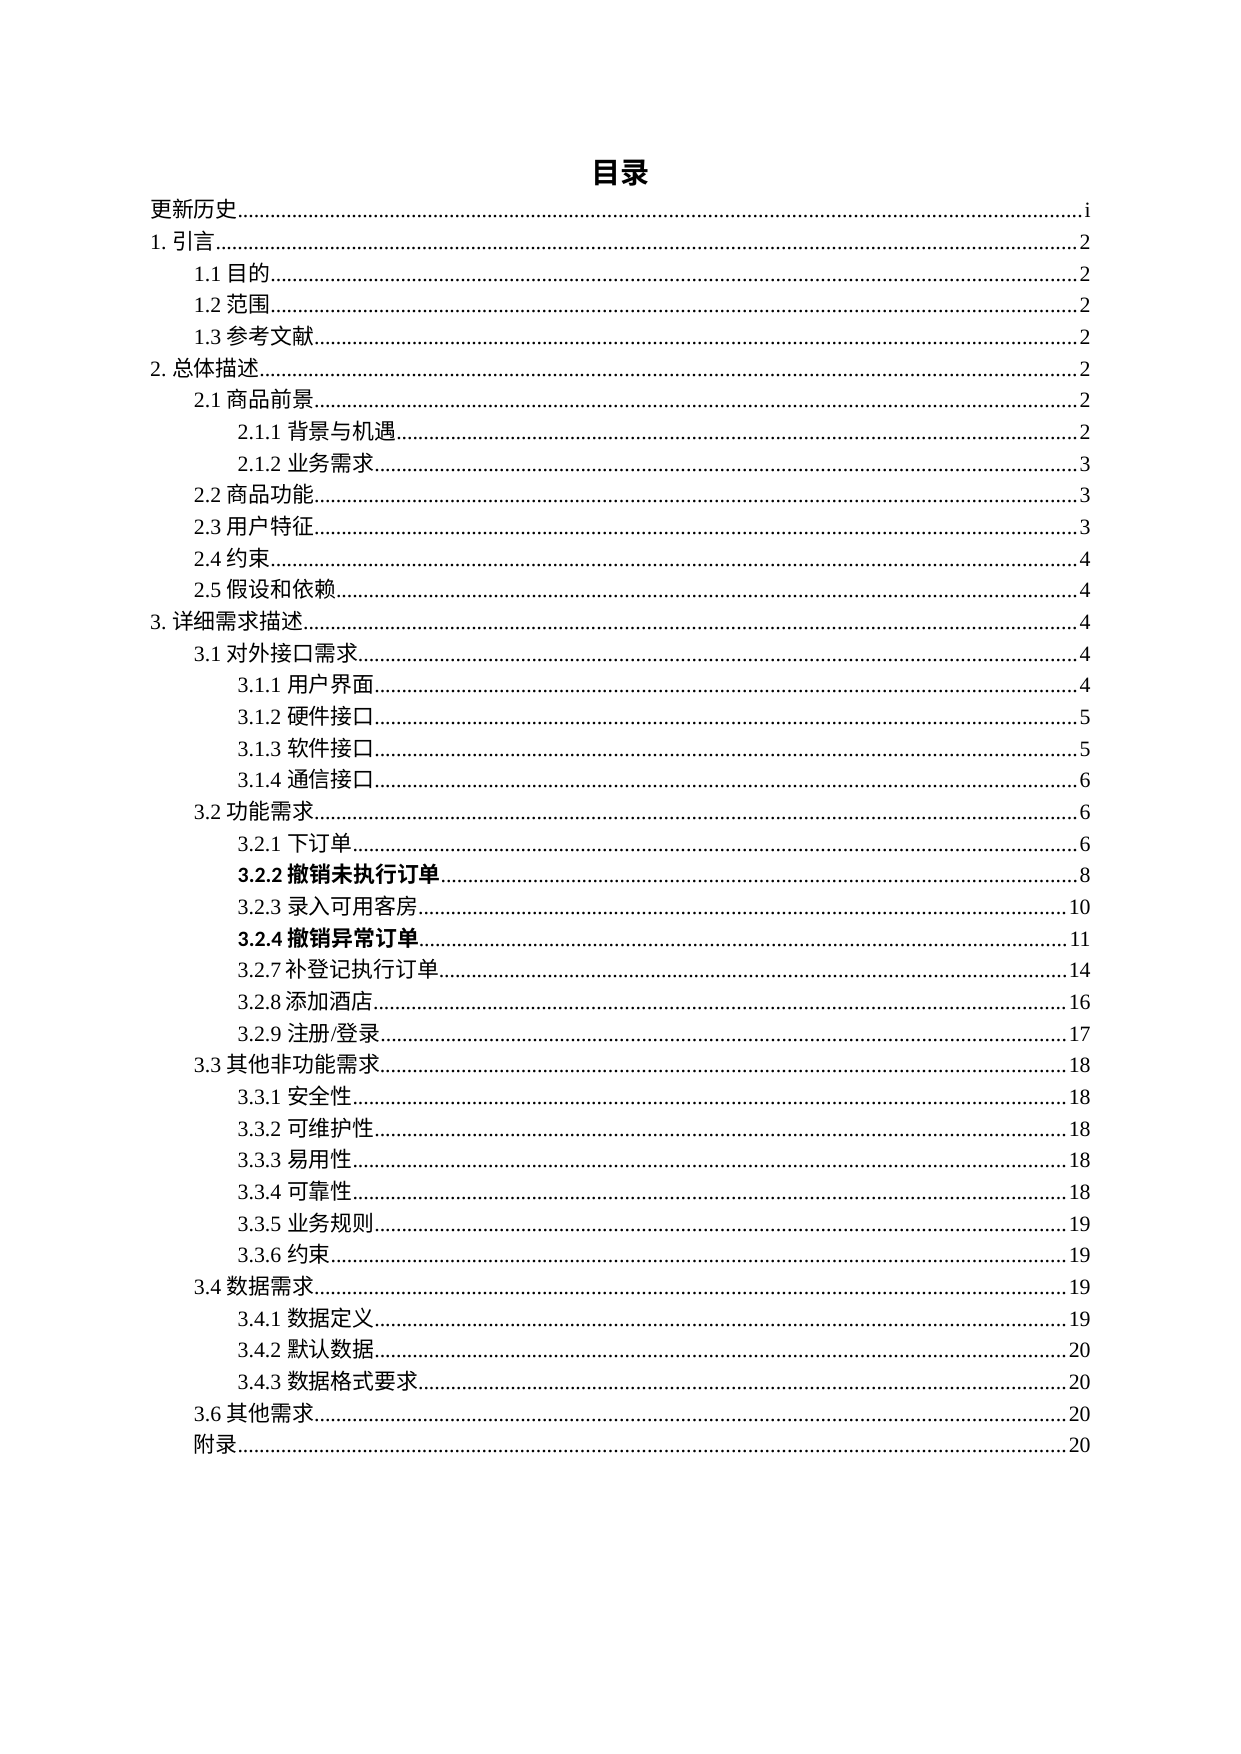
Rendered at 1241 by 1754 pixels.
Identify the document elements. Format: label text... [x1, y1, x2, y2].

text 2.3 用户特征 3 [194, 509, 1090, 541]
text 3.3.3 易用性 18 [237, 1142, 1090, 1174]
text 2.2 商品功能 3 [194, 477, 1090, 509]
text 3.1.3 软件接口 5 [237, 731, 1090, 762]
text 2. 总体描述 2 [150, 351, 1090, 382]
text 2.1 商品前景 2 [194, 382, 1090, 414]
text 2.5 假设和依赖 4 [194, 572, 1090, 604]
text 3.1.4 通信接口 6 [237, 762, 1090, 794]
text 附录 20 [194, 1427, 1090, 1459]
text 3.3 其他非功能需求 18 [194, 1047, 1090, 1079]
text 3.2 功能需求 6 [194, 794, 1090, 826]
text 3.3.1 安全性 18 [237, 1079, 1090, 1111]
text 1.2 范围 2 [194, 287, 1090, 319]
text 2.1.2 业务需求 3 [237, 446, 1090, 477]
text 3.3.6 约束 19 [237, 1237, 1090, 1269]
text 3.1.2 硬件接口 5 [237, 699, 1090, 731]
text 1. 引言 2 [150, 224, 1090, 256]
text 3.3.5 业务规则 19 [237, 1206, 1090, 1237]
text 1.1 目的 2 [194, 256, 1090, 287]
text 目录 [150, 150, 1090, 192]
text 1.3 参考文献 2 [194, 319, 1090, 351]
text 2.4 约束 4 [194, 541, 1090, 572]
text 3. 详细需求描述 4 [150, 604, 1090, 636]
text 3.4.2 默认数据 20 [237, 1332, 1090, 1364]
text 3.3.4 可靠性 18 [237, 1174, 1090, 1206]
text 3.2.7补登记执行订单 14 [237, 952, 1090, 984]
text 3.2.4 撤销异常订单 11 [237, 921, 1090, 952]
text 3.3.2 可维护性 18 [237, 1111, 1090, 1142]
text 3.2.3 录入可用客房 10 [237, 889, 1090, 921]
text 3.2.2 撤销未执行订单 8 [237, 857, 1090, 889]
text 3.2.1 下订单 6 [237, 826, 1090, 857]
text 3.4.1 数据定义 19 [237, 1301, 1090, 1332]
text 3.2.8添加酒店 16 [237, 984, 1090, 1016]
text 更新历史 i [150, 192, 1090, 224]
text 2.1.1 背景与机遇 2 [237, 414, 1090, 446]
text 3.1.1 用户界面 4 [237, 667, 1090, 699]
text 3.6 其他需求 20 [194, 1396, 1090, 1427]
text 3.1 对外接口需求 4 [194, 636, 1090, 667]
text 3.4 数据需求 19 [194, 1269, 1090, 1301]
text 3.4.3 数据格式要求 20 [237, 1364, 1090, 1396]
text 3.2.9 注册/登录 17 [237, 1016, 1090, 1047]
